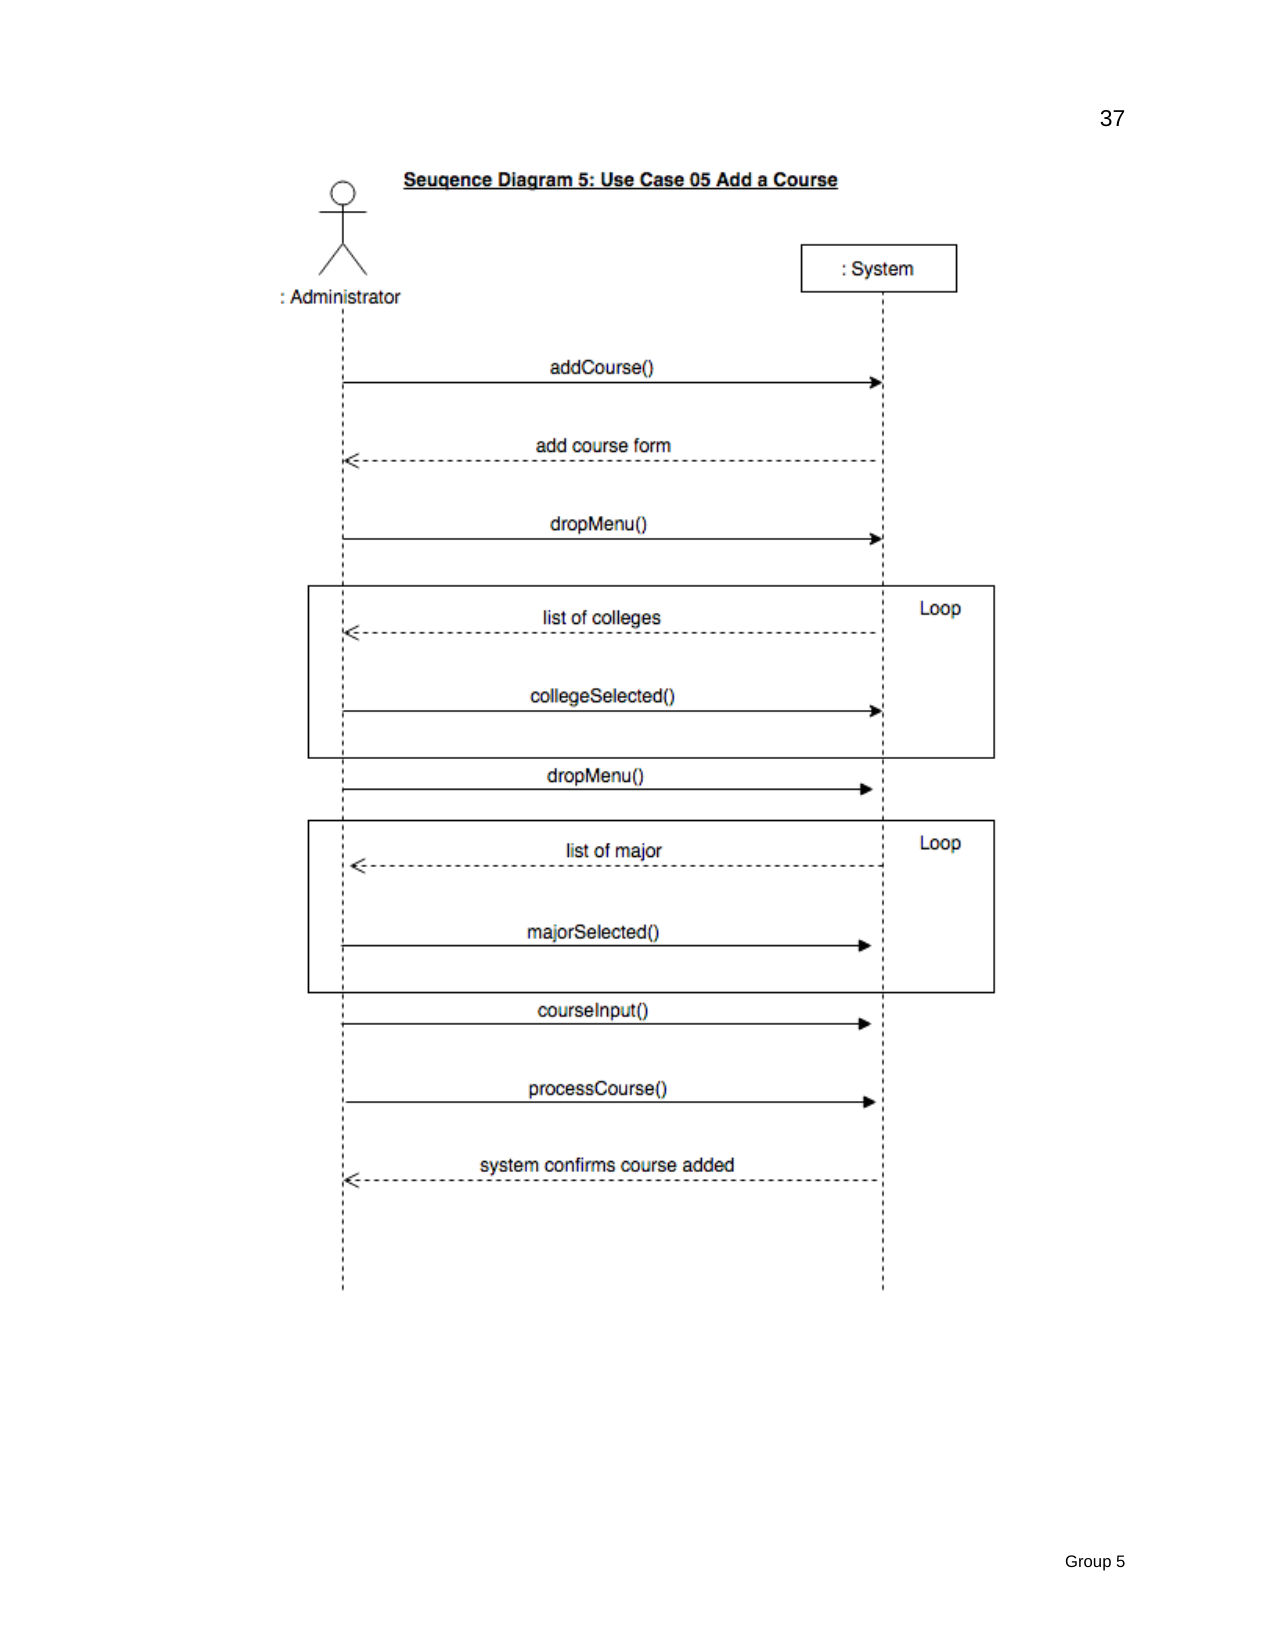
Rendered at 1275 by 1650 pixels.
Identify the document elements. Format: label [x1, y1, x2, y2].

picture [225, 150, 1050, 1319]
